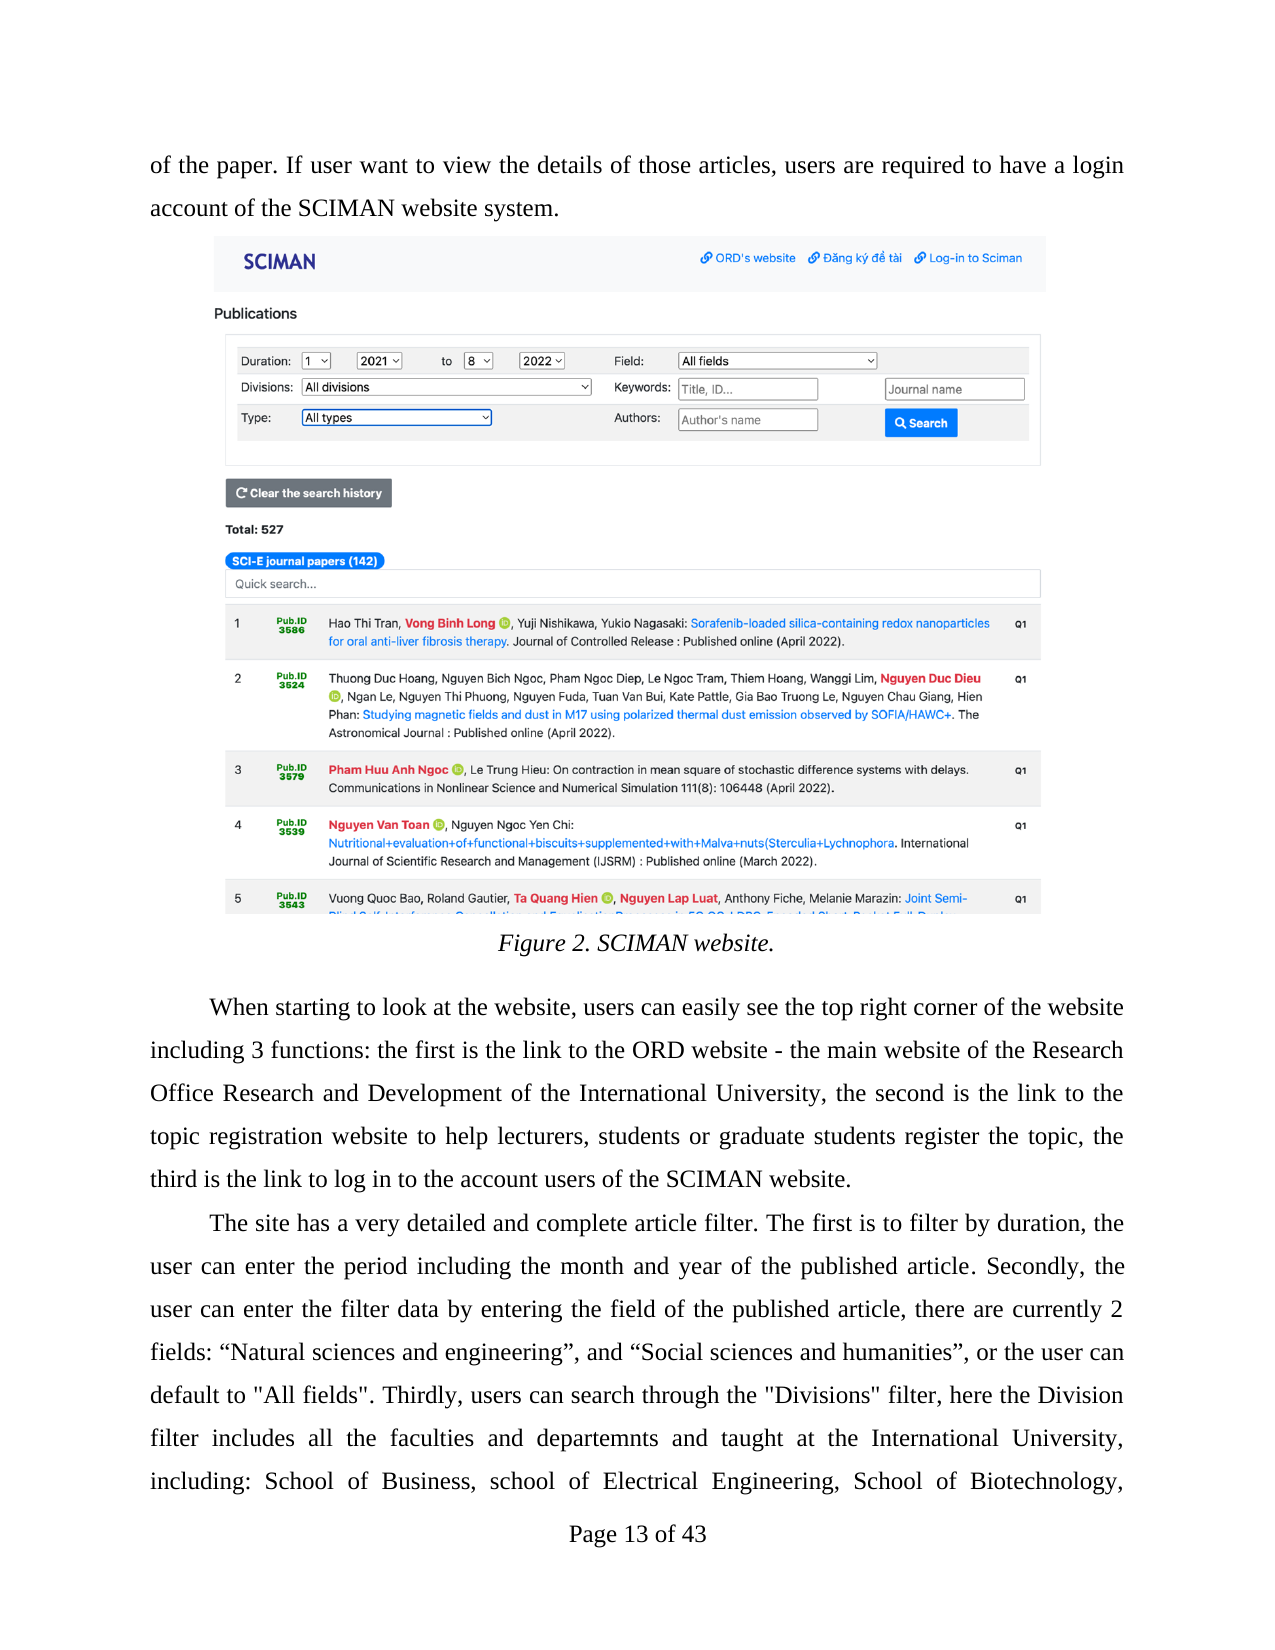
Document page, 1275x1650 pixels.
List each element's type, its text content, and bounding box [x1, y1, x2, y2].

text When starting to look at the website, users can easily see the top right corner of the website including 3 functions: the first is the link to the ORD website - the main website of the Research Office Research and Development of the International University, the second is the link to the topic registration website to help lecturers, students or graduate students register the topic, the third is the link to log in to the account users of the SCIMAN website. [150, 992, 1125, 1193]
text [150, 1208, 1125, 1495]
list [150, 150, 1125, 222]
picture [209, 236, 1046, 914]
text Figure 2. SCIMAN website. [150, 928, 1125, 957]
